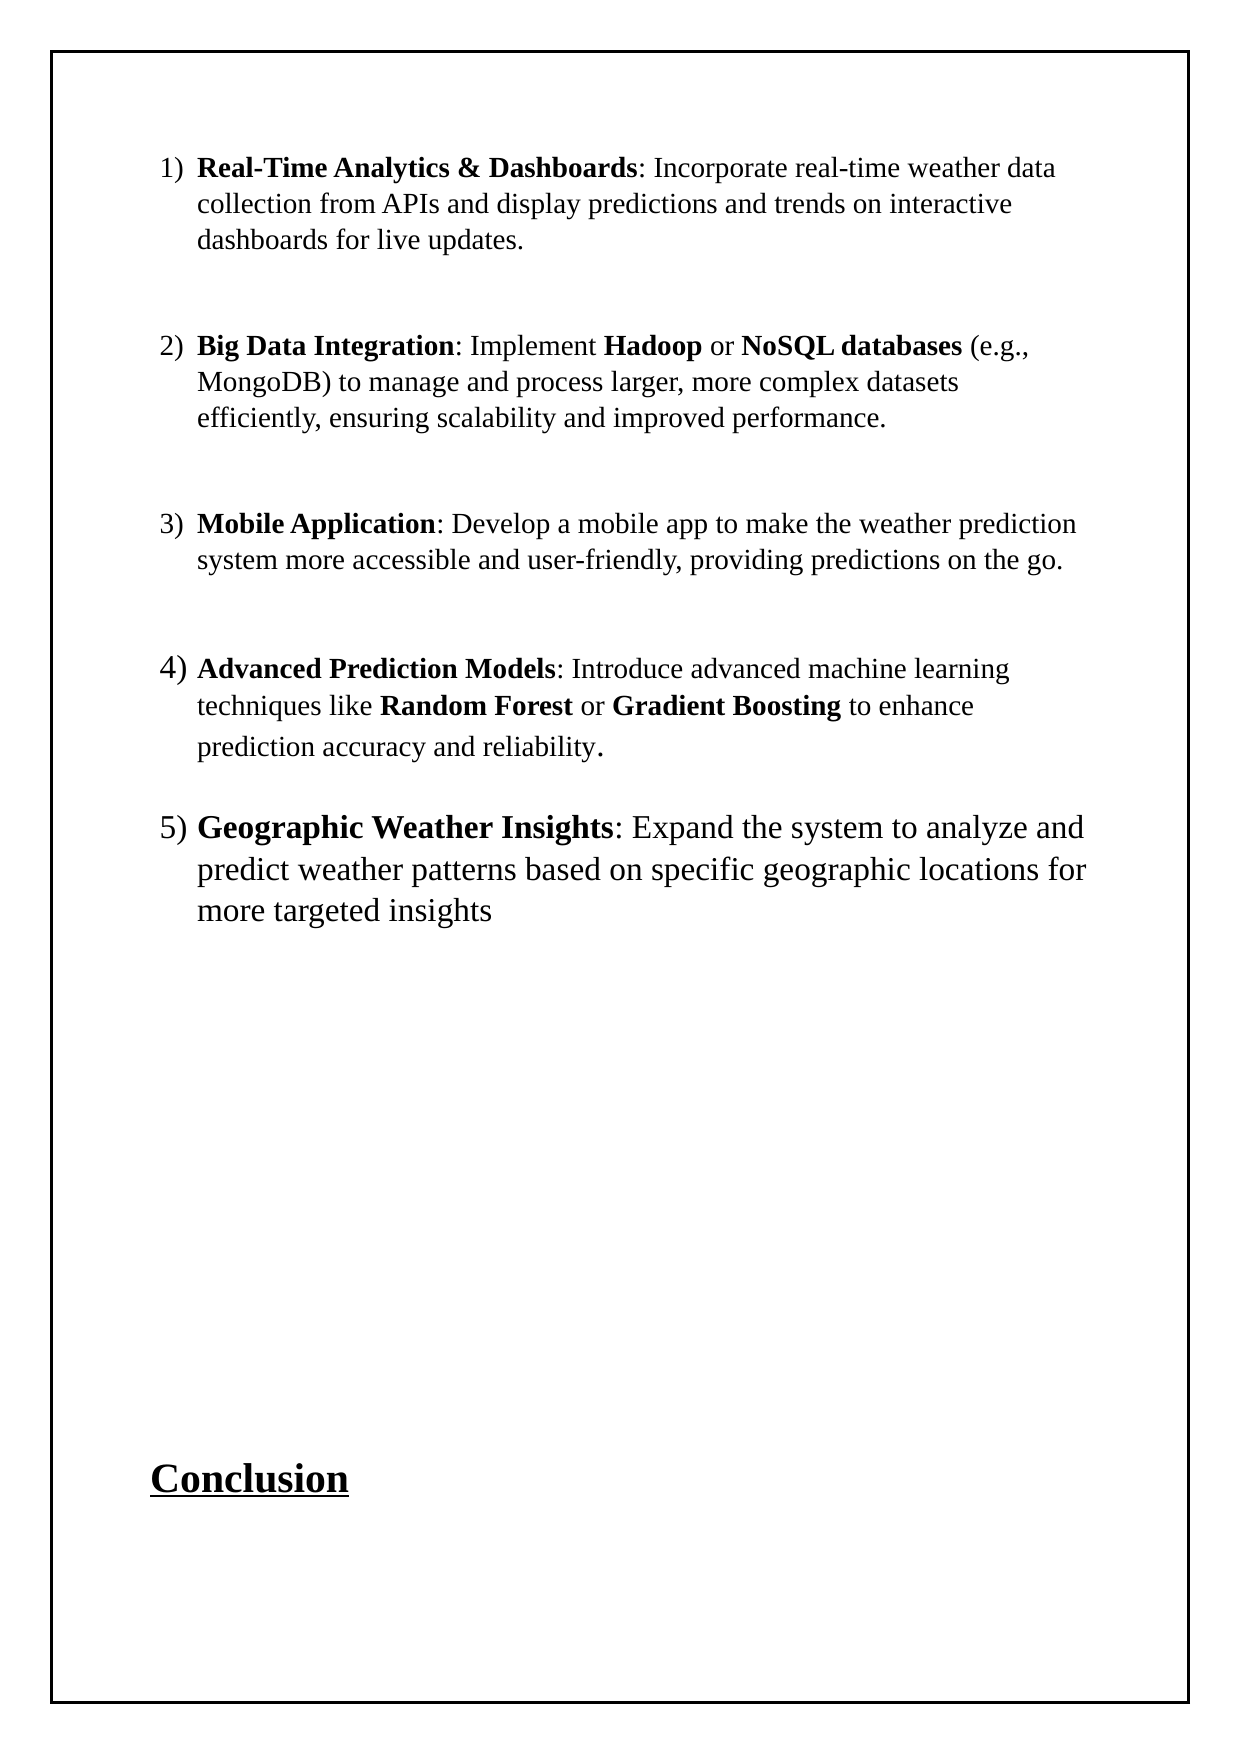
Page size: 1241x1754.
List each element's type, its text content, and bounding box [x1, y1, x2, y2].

list Real-Time Analytics & Dashboards: Incorporate real-time weather data collection from APIs and display predictions and trends on interactive dashboards for live updates. [159, 150, 1090, 256]
text Conclusion [150, 1453, 1090, 1501]
list Advanced Prediction Models: Introduce advanced machine learning techniques like Random Forest or Gradient Boosting to enhance prediction accuracy and reliability. [159, 648, 1090, 763]
list Mobile Application: Develop a mobile app to make the weather prediction system more accessible and user-friendly, providing predictions on the go. [159, 506, 1090, 576]
list Geographic Weather Insights: Expand the system to analyze and predict weather patterns based on specific geographic locations for more targeted insights [159, 808, 1090, 929]
list Big Data Integration: Implement Hadoop or NoSQL databases (e.g., MongoDB) to manage and process larger, more complex datasets efficiently, ensuring scalability and improved performance. [159, 328, 1090, 434]
